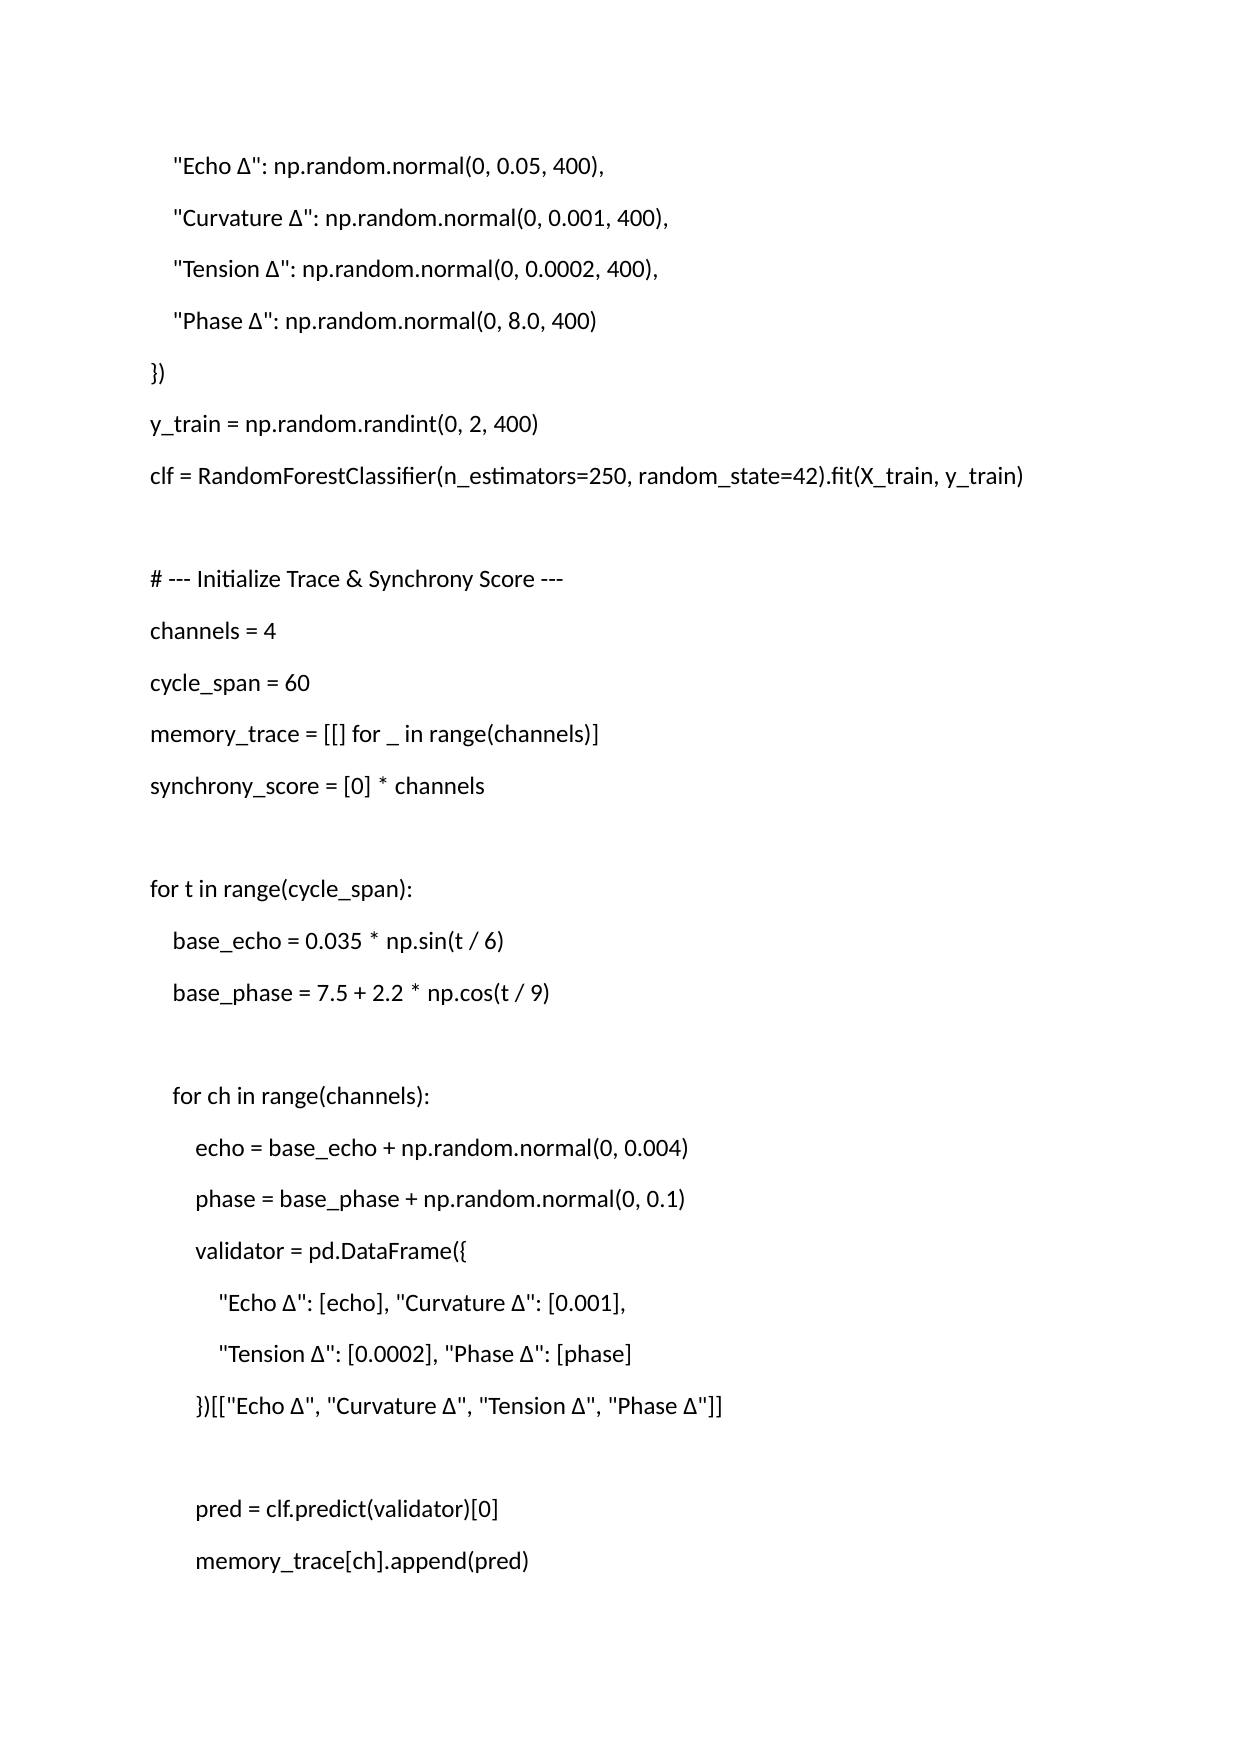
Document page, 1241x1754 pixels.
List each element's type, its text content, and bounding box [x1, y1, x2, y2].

text "Curvature Δ": np.random.normal(0, 0.001, 400), [150, 202, 1090, 232]
text cycle_span = 60 [150, 667, 1090, 697]
text memory_trace = [[] for _ in range(channels)] [150, 718, 1090, 749]
text phase = base_phase + np.random.normal(0, 0.1) [150, 1183, 1090, 1214]
text echo = base_echo + np.random.normal(0, 0.004) [150, 1132, 1090, 1162]
text validator = pd.DataFrame({ [150, 1235, 1090, 1266]
text base_phase = 7.5 + 2.2 * np.cos(t / 9) [150, 977, 1090, 1007]
text })[["Echo Δ", "Curvature Δ", "Tension Δ", "Phase Δ"]] [150, 1390, 1090, 1421]
text synchrony_score = [0] * channels [150, 770, 1090, 801]
text "Phase Δ": np.random.normal(0, 8.0, 400) [150, 305, 1090, 336]
text for ch in range(channels): [150, 1080, 1090, 1111]
text "Tension Δ": [0.0002], "Phase Δ": [phase] [150, 1338, 1090, 1369]
text }) [150, 357, 1090, 387]
text channels = 4 [150, 615, 1090, 646]
text pred = clf.predict(validator)[0] [150, 1493, 1090, 1524]
text "Tension Δ": np.random.normal(0, 0.0002, 400), [150, 253, 1090, 284]
text base_echo = 0.035 * np.sin(t / 6) [150, 925, 1090, 956]
text memory_trace[ch].append(pred) [150, 1545, 1090, 1576]
text "Echo Δ": np.random.normal(0, 0.05, 400), [150, 150, 1090, 181]
text for t in range(cycle_span): [150, 873, 1090, 904]
text clf = RandomForestClassifier(n_estimators=250, random_state=42).fit(X_train, y_train) [150, 460, 1090, 491]
text # --- Initialize Trace & Synchrony Score --- [150, 563, 1090, 594]
text y_train = np.random.randint(0, 2, 400) [150, 408, 1090, 439]
text "Echo Δ": [echo], "Curvature Δ": [0.001], [150, 1287, 1090, 1317]
